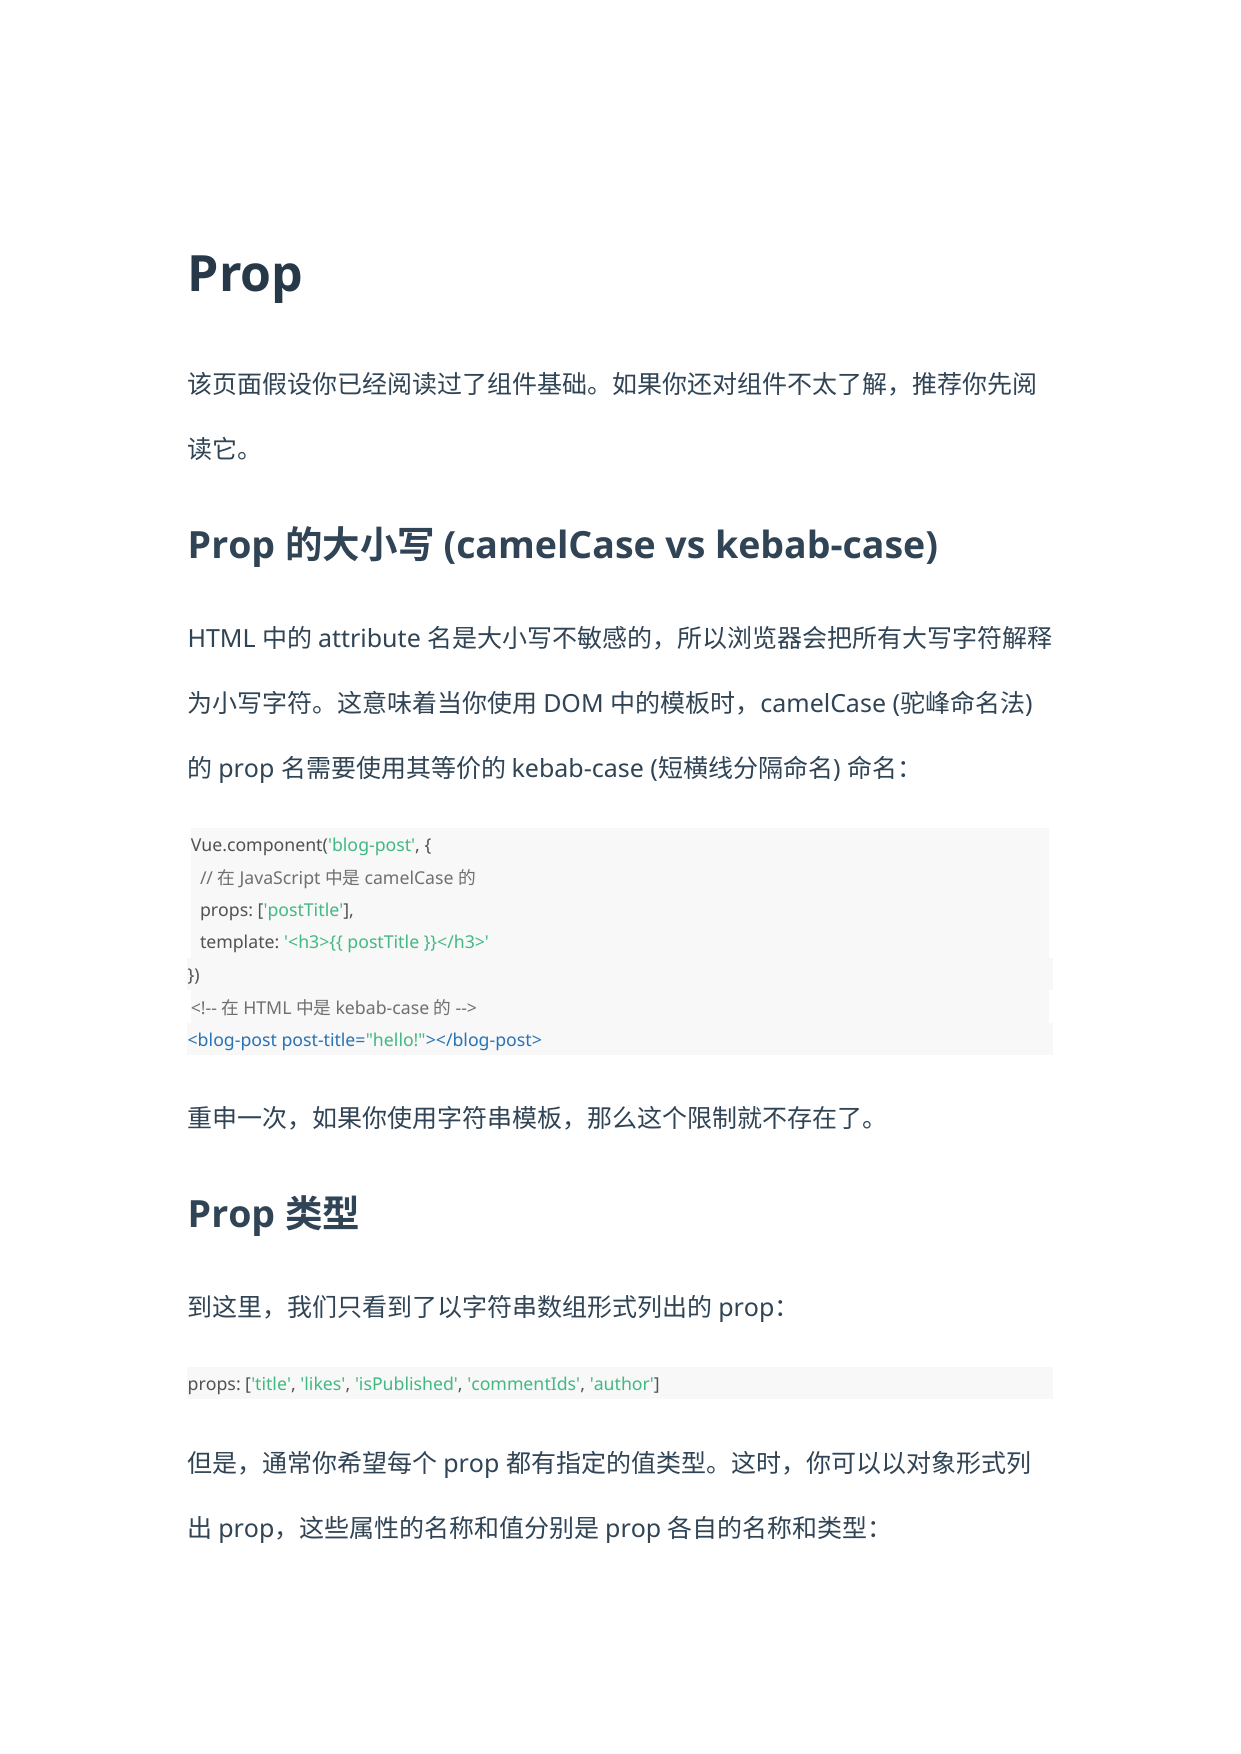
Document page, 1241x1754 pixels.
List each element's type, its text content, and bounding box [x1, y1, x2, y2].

text template: '<h3>{{ postTitle }}</h3>' [191, 925, 1049, 958]
text 该页面假设你已经阅读过了组件基础。如果你还对组件不太了解，推荐你先阅读它。 [187, 350, 1053, 480]
text props: ['title', 'likes', 'isPublished', 'commentIds', 'author'] [187, 1367, 1053, 1399]
text }) [187, 958, 1053, 990]
text <blog-post post-title="hello!"></blog-post> [187, 1023, 1053, 1055]
text HTML 中的 attribute 名是大小写不敏感的，所以浏览器会把所有大写字符解释为小写字符。这意味着当你使用 DOM 中的模板时，camelCase (驼峰命名法) 的 prop 名需要使用其等价的 kebab-case (短横线分隔命名) 命名： [187, 604, 1053, 799]
text Prop 类型 [187, 1179, 1053, 1244]
text 重申一次，如果你使用字符串模板，那么这个限制就不存在了。 [187, 1084, 1053, 1149]
text 到这里，我们只看到了以字符串数组形式列出的 prop： [187, 1273, 1053, 1338]
text Prop 的大小写 (camelCase vs kebab-case) [187, 509, 1053, 574]
text <!-- 在 HTML 中是 kebab-case 的 --> [191, 990, 1049, 1023]
text Vue.component('blog-post', { [191, 828, 1049, 860]
text 但是，通常你希望每个 prop 都有指定的值类型。这时，你可以以对象形式列出 prop，这些属性的名称和值分别是 prop 各自的名称和类型： [187, 1429, 1053, 1559]
text Prop [187, 224, 1053, 321]
text props: ['postTitle'], [191, 893, 1049, 925]
text // 在 JavaScript 中是 camelCase 的 [191, 860, 1049, 893]
